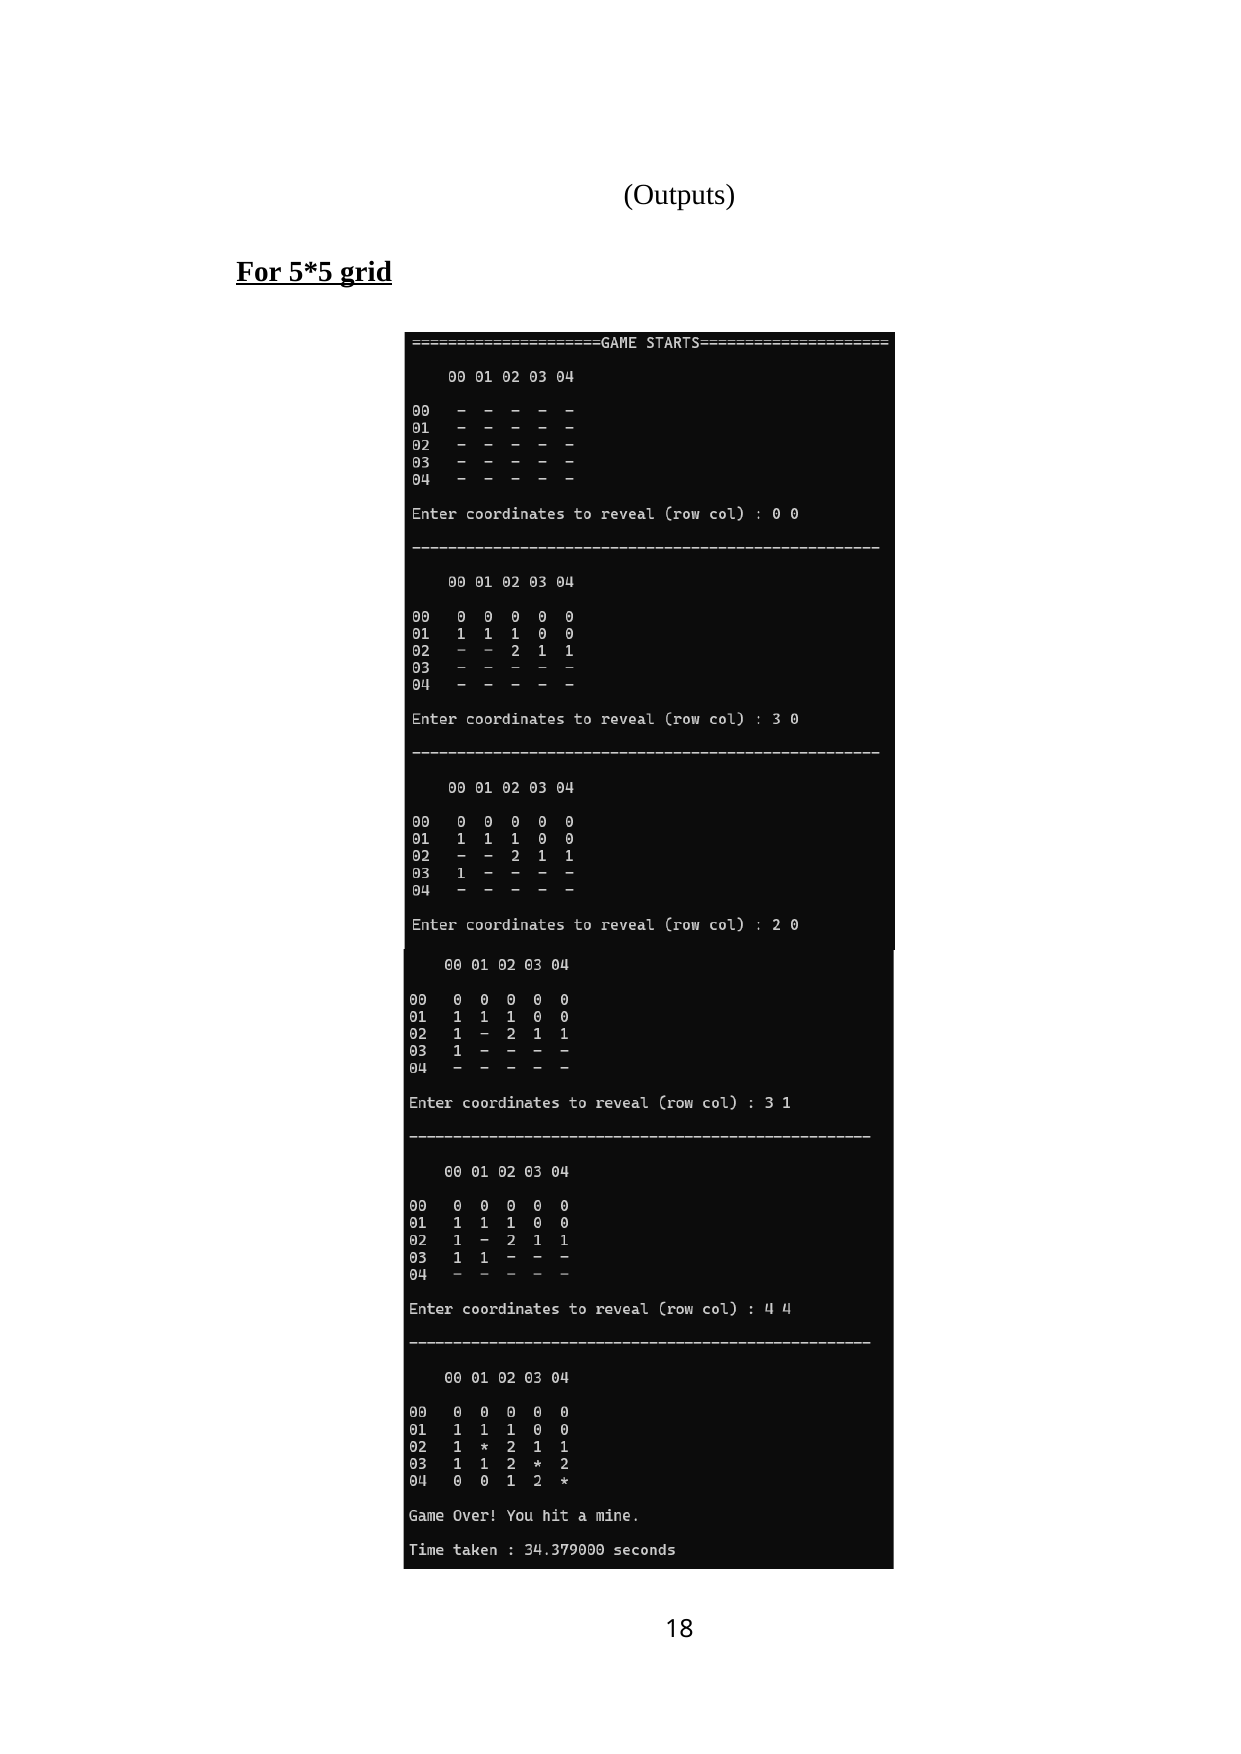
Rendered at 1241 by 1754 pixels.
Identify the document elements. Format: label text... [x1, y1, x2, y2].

picture [403, 332, 895, 1569]
text For 5*5 grid [236, 254, 1122, 288]
text (Outputs) [236, 177, 1122, 211]
